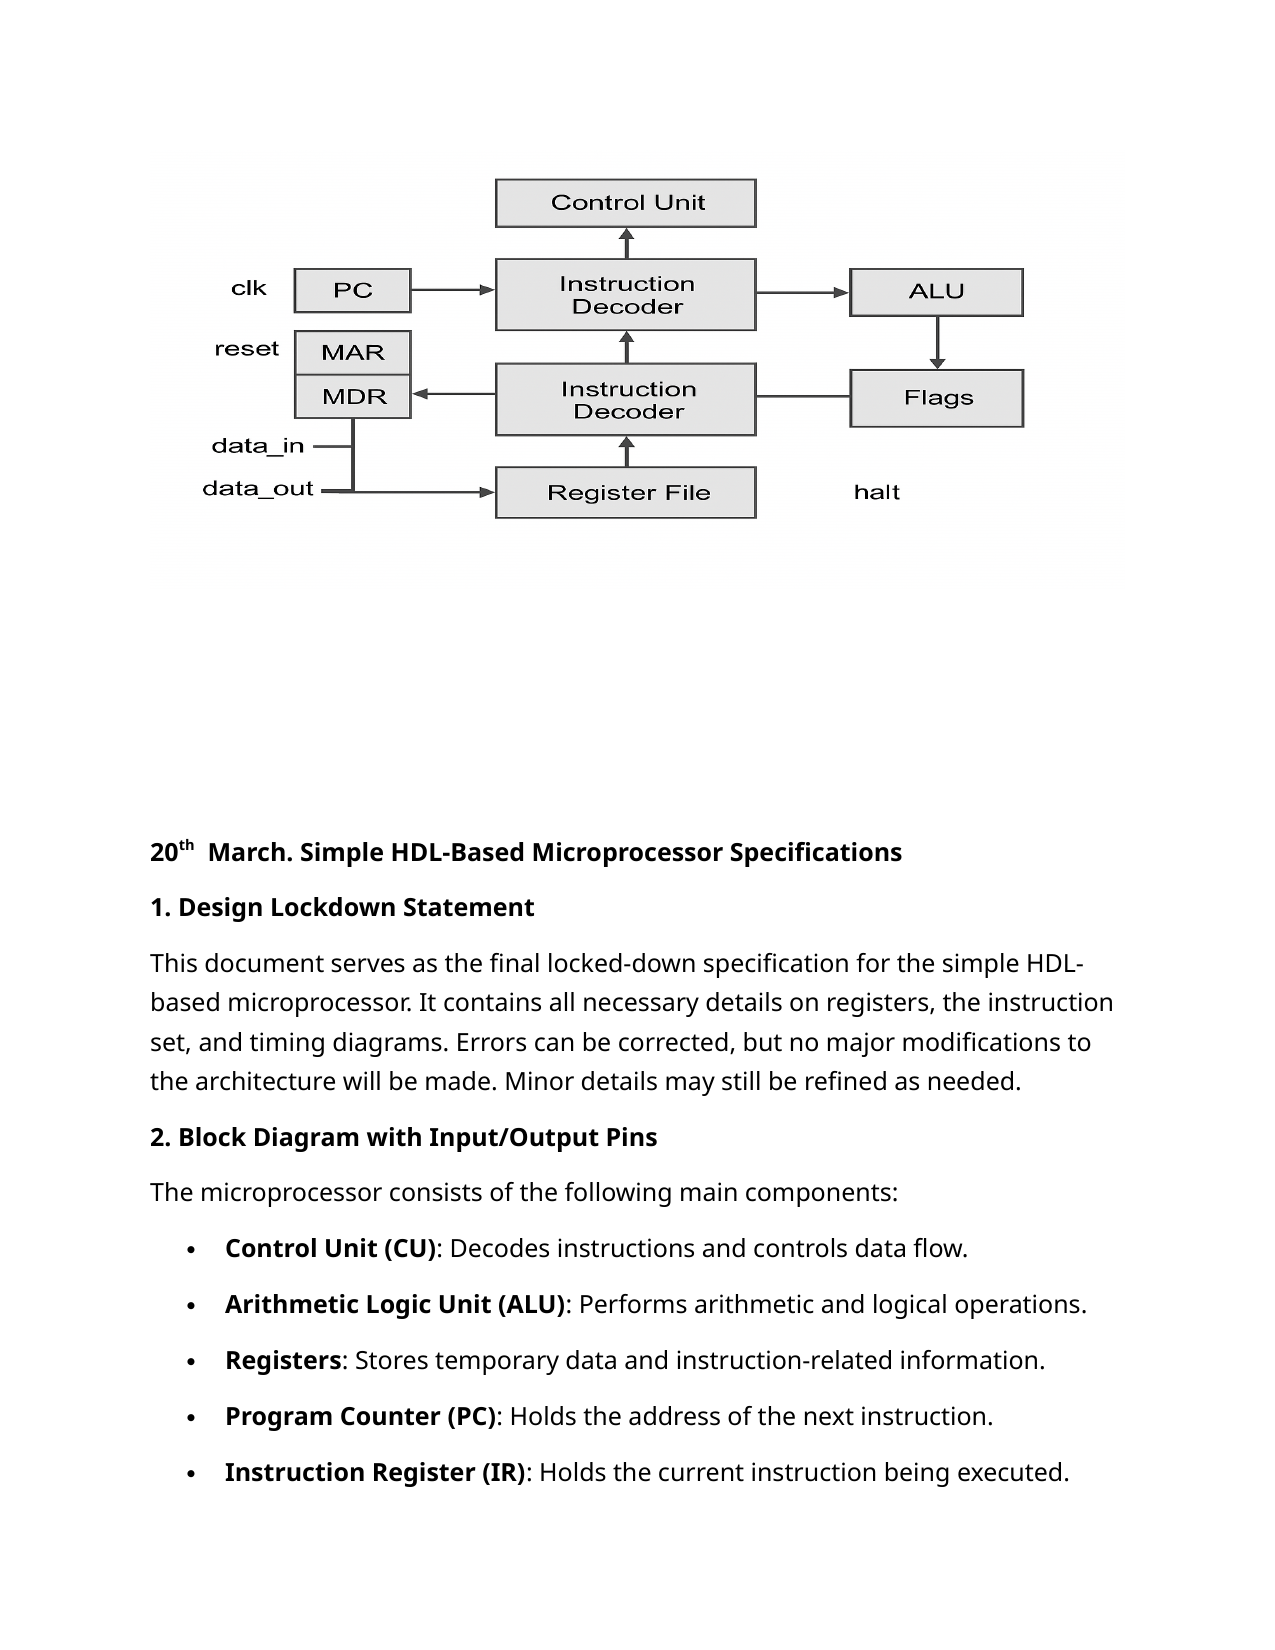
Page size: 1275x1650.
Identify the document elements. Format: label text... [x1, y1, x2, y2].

text The microprocessor consists of the following main components: [150, 1175, 1125, 1209]
text 2. Block Diagram with Input/Output Pins [150, 1119, 1125, 1153]
list Arithmetic Logic Unit (ALU): Performs arithmetic and logical operations. [187, 1287, 1125, 1321]
list Program Counter (PC): Holds the address of the next instruction. [187, 1398, 1125, 1432]
text 20th March. Simple HDL-Based Microprocessor Specifications [150, 834, 1125, 868]
list Control Unit (CU): Decodes instructions and controls data flow. [187, 1231, 1125, 1265]
text 1. Design Lockdown Statement [150, 890, 1125, 924]
picture [150, 150, 1125, 589]
list Instruction Register (IR): Holds the current instruction being executed. [187, 1454, 1125, 1488]
text This document serves as the final locked-down specification for the simple HDL-based microprocessor. It contains all necessary details on registers, the instruction set, and timing diagrams. Errors can be corrected, but no major modifications to the architecture will be made. Minor details may still be refined as needed. [150, 946, 1125, 1097]
list Registers: Stores temporary data and instruction-related information. [187, 1342, 1125, 1377]
